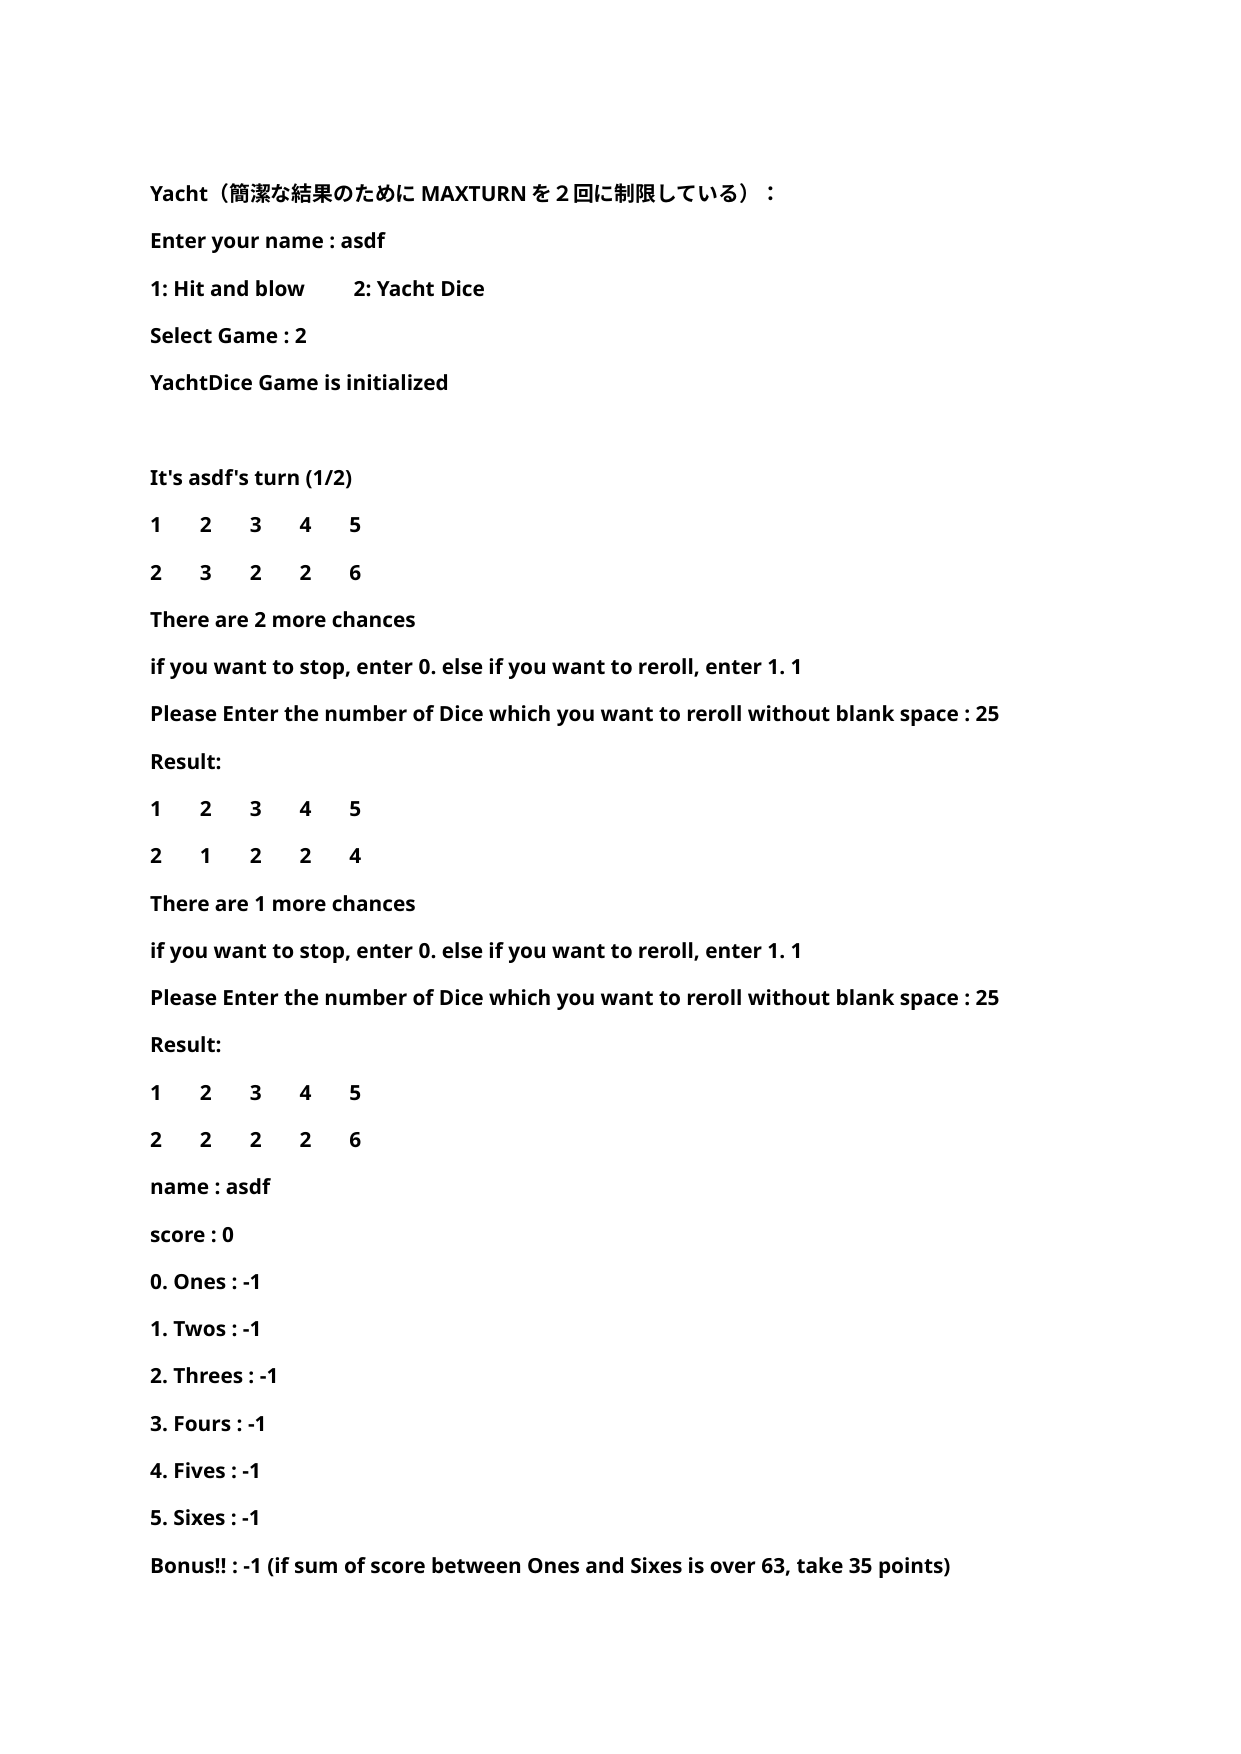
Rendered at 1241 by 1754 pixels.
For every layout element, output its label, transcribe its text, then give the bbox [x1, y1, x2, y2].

text name : asdf [150, 1172, 1090, 1201]
text 2 1 2 2 4 [150, 841, 1090, 870]
text 1: Hit and blow 2: Yacht Dice [150, 274, 1090, 302]
text Please Enter the number of Dice which you want to reroll without blank space : 25 [150, 983, 1090, 1012]
text Enter your name : asdf [150, 227, 1090, 255]
text score : 0 [150, 1220, 1090, 1248]
text 2. Threes : -1 [150, 1362, 1090, 1390]
text Bonus!! : -1 (if sum of score between Ones and Sixes is over 63, take 35 points) [150, 1551, 1090, 1579]
text Result: [150, 747, 1090, 775]
text Please Enter the number of Dice which you want to reroll without blank space : 25 [150, 699, 1090, 728]
text It's asdf's turn (1/2) [150, 463, 1090, 491]
text 1. Twos : -1 [150, 1314, 1090, 1343]
text 4. Fives : -1 [150, 1456, 1090, 1484]
text YachtDice Game is initialized [150, 368, 1090, 397]
text if you want to stop, enter 0. else if you want to reroll, enter 1. 1 [150, 936, 1090, 964]
text Result: [150, 1031, 1090, 1059]
text 5. Sixes : -1 [150, 1503, 1090, 1532]
text Select Game : 2 [150, 321, 1090, 349]
text There are 2 more chances [150, 605, 1090, 633]
text 0. Ones : -1 [150, 1267, 1090, 1295]
text 3. Fours : -1 [150, 1409, 1090, 1437]
text There are 1 more chances [150, 889, 1090, 917]
text 1 2 3 4 5 [150, 510, 1090, 539]
text Yacht（簡潔な結果のためにMAXTURNを２回に制限している）： [150, 177, 1090, 207]
text 2 3 2 2 6 [150, 558, 1090, 586]
text 2 2 2 2 6 [150, 1125, 1090, 1153]
text if you want to stop, enter 0. else if you want to reroll, enter 1. 1 [150, 652, 1090, 681]
text 1 2 3 4 5 [150, 1078, 1090, 1106]
text 1 2 3 4 5 [150, 794, 1090, 822]
